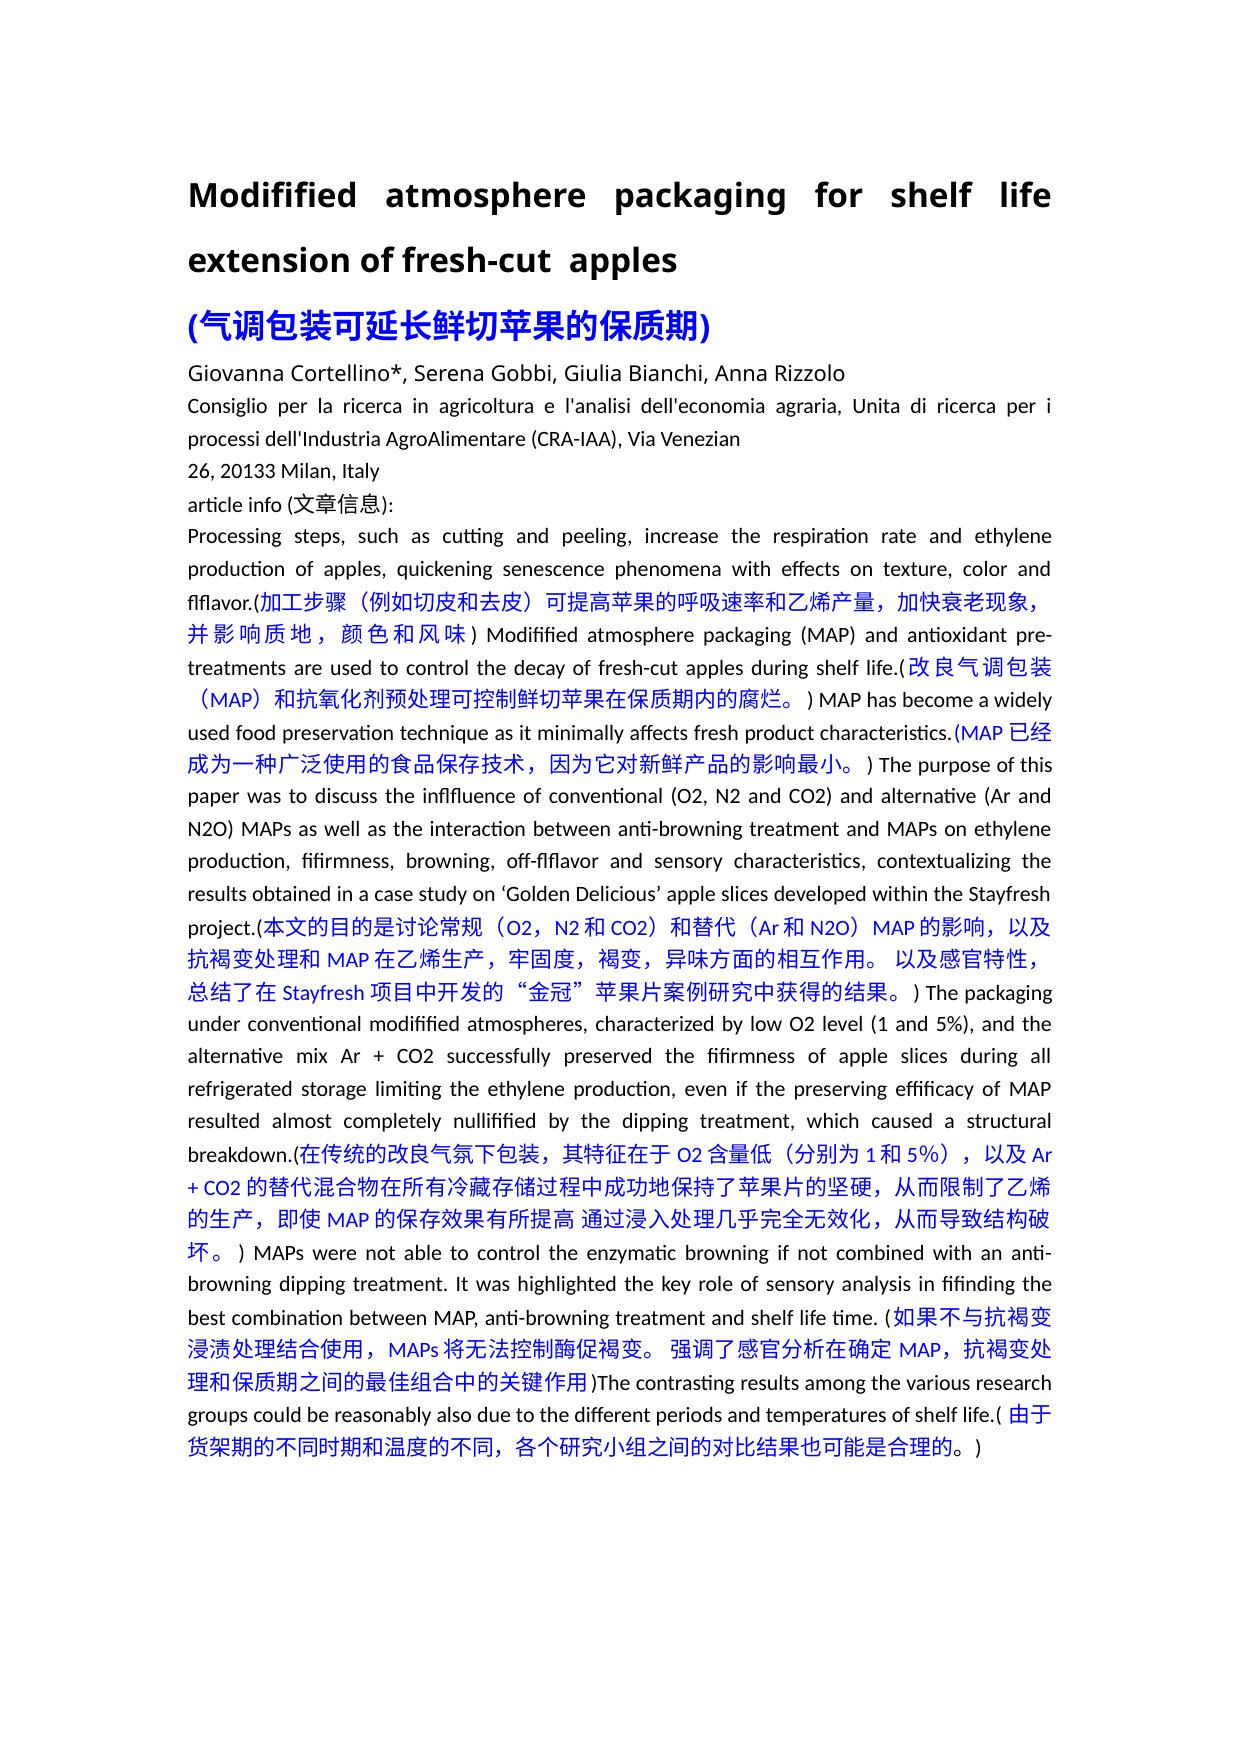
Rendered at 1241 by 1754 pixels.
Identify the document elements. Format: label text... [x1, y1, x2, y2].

text (气调包装可延长鲜切苹果的保质期) [187, 292, 1053, 357]
text 26, 20133 Milan, Italy [187, 454, 1053, 487]
text Modifified atmosphere packaging for shelf life extension of fresh-cut apples [187, 162, 1053, 292]
text Processing steps, such as cutting and peeling, increase the respiration rate and ethylene production of apples, quickening senescence phenomena with effects on texture, color and flflavor.(加工步骤（例如切皮和去皮）可提高苹果的呼吸速率和乙烯产量，加快衰老现象，并影响质地，颜色和风味) Modifified atmosphere packaging (MAP) and antioxidant pre-treatments are used to control the decay of fresh-cut apples during shelf life.(改良气调包装（MAP）和抗氧化剂预处理可控制鲜切苹果在保质期内的腐烂。) MAP has become a widely used food preservation technique as it minimally affects fresh product characteristics.(MAP已经成为一种广泛使用的食品保存技术，因为它对新鲜产品的影响最小。) The purpose of this paper was to discuss the inflfluence of conventional (O2, N2 and CO2) and alternative (Ar and N2O) MAPs as well as the interaction between anti-browning treatment and MAPs on ethylene production, fifirmness, browning, off-flflavor and sensory characteristics, contextualizing the results obtained in a case study on ‘Golden Delicious’ apple slices developed within the Stayfresh project.(本文的目的是讨论常规（O2，N2和CO2）和替代（Ar和N2O）MAP的影响，以及抗褐变处理和MAP在乙烯生产，牢固度，褐变，异味方面的相互作用。 以及感官特性，总结了在Stayfresh项目中开发的“金冠”苹果片案例研究中获得的结果。) The packaging under conventional modifified atmospheres, characterized by low O2 level (1 and 5%), and the alternative mix Ar + CO2 successfully preserved the fifirmness of apple slices during all refrigerated storage limiting the ethylene production, even if the preserving effificacy of MAP resulted almost completely nullifified by the dipping treatment, which caused a structural breakdown.(在传统的改良气氛下包装，其特征在于O2含量低（分别为1和5％），以及Ar + CO2的替代混合物在所有冷藏存储过程中成功地保持了苹果片的坚硬，从而限制了乙烯的生产，即使MAP的保存效果有所提高 通过浸入处理几乎完全无效化，从而导致结构破坏。) MAPs were not able to control the enzymatic browning if not combined with an anti-browning dipping treatment. It was highlighted the key role of sensory analysis in fifinding the best combination between MAP, anti-browning treatment and shelf life time. (如果不与抗褐变浸渍处理结合使用，MAPs将无法控制酶促褐变。 强调了感官分析在确定MAP，抗褐变处理和保质期之间的最佳组合中的关键作用)The contrasting results among the various research groups could be reasonably also due to the different periods and temperatures of shelf life.( 由于货架期的不同时期和温度的不同，各个研究小组之间的对比结果也可能是合理的。) [187, 519, 1053, 1462]
text Consiglio per la ricerca in agricoltura e l'analisi dell'economia agraria, Unita di ricerca per i processi dell'Industria AgroAlimentare (CRA-IAA), Via Venezian [187, 389, 1053, 454]
text Giovanna Cortellino*, Serena Gobbi, Giulia Bianchi, Anna Rizzolo [187, 357, 1053, 389]
text article info (文章信息): [187, 487, 1053, 519]
